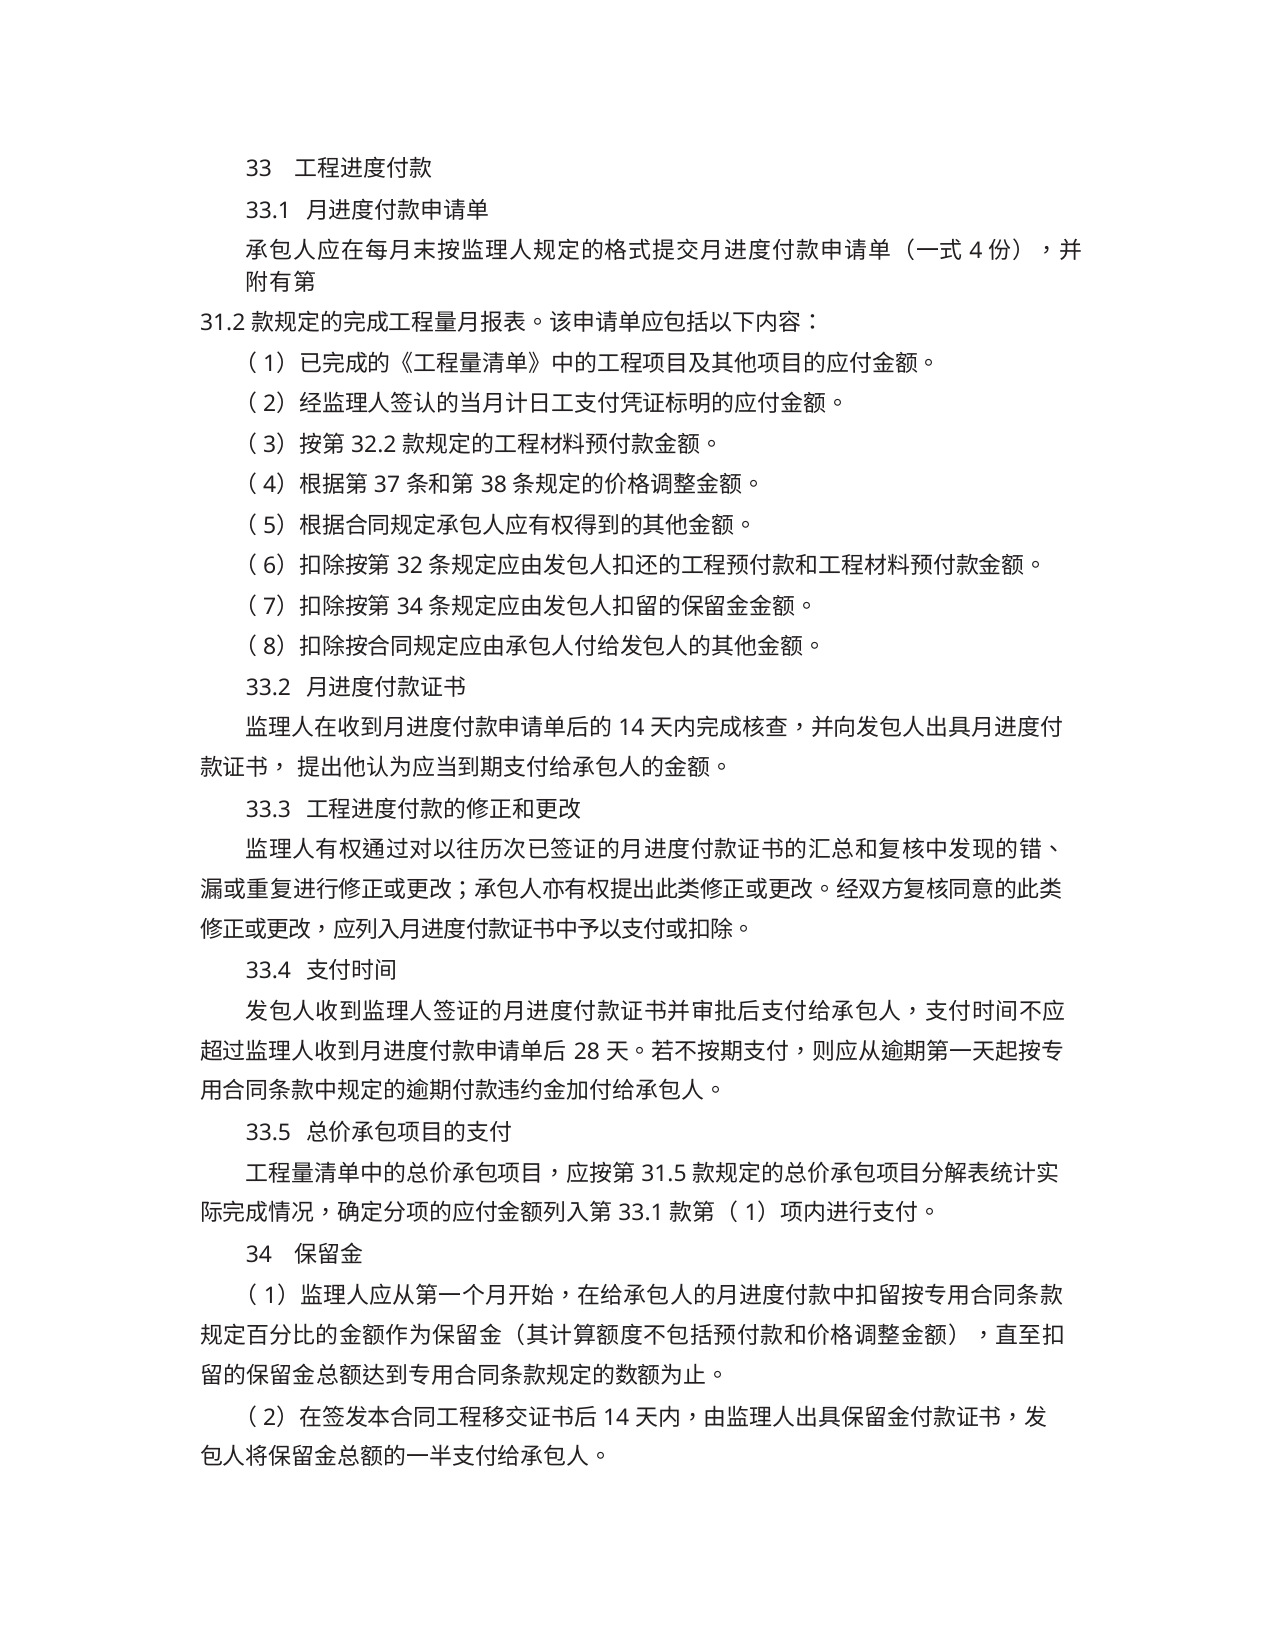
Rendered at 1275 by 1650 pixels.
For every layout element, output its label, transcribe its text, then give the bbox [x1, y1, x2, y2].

text 监理人有权通过对以往历次已签证的月进度付款证书的汇总和复核中发现的错、漏或重复进行修正或更改；承包人亦有权提出此类修正或更改。经双方复核同意的此类修正或更改，应列入月进度付款证书中予以支付或扣除。 [200, 833, 1065, 944]
text 31.2 款规定的完成工程量月报表。该申请单应包括以下内容： [200, 306, 1087, 337]
text （ 6）扣除按第 32 条规定应由发包人扣还的工程预付款和工程材料预付款金额。 [234, 549, 1087, 580]
text （ 2）在签发本合同工程移交证书后 14 天内，由监理人出具保留金付款证书，发包人将保留金总额的一半支付给承包人。 [200, 1401, 1067, 1472]
text 33.4 支付时间 [246, 954, 1087, 986]
text （ 7）扣除按第 34 条规定应由发包人扣留的保留金金额。 [234, 590, 1087, 621]
text （ 2）经监理人签认的当月计日工支付凭证标明的应付金额。 [234, 387, 1087, 418]
text 承包人应在每月末按监理人规定的格式提交月进度付款申请单（一式 4 份），并附有第 [246, 234, 1087, 297]
text （ 4）根据第 37 条和第 38 条规定的价格调整金额。 [234, 468, 1087, 499]
text （ 3）按第 32.2 款规定的工程材料预付款金额。 [234, 428, 1087, 459]
text （ 8）扣除按合同规定应由承包人付给发包人的其他金额。 [234, 630, 1087, 661]
text （ 5）根据合同规定承包人应有权得到的其他金额。 [234, 509, 1087, 540]
text 33.3 工程进度付款的修正和更改 [246, 793, 1087, 824]
text （ 1）已完成的《工程量清单》中的工程项目及其他项目的应付金额。 [234, 347, 1087, 378]
text 33.2 月进度付款证书 [246, 671, 1087, 702]
text 33 工程进度付款 [246, 152, 1087, 183]
text 33.5 总价承包项目的支付 [246, 1116, 1087, 1147]
text 工程量清单中的总价承包项目，应按第 31.5 款规定的总价承包项目分解表统计实际完成情况，确定分项的应付金额列入第 33.1 款第（ 1）项内进行支付。 [200, 1157, 1066, 1227]
text （ 1）监理人应从第一个月开始，在给承包人的月进度付款中扣留按专用合同条款规定百分比的金额作为保留金（其计算额度不包括预付款和价格调整金额），直至扣留的保留金总额达到专用合同条款规定的数额为止。 [200, 1279, 1065, 1390]
text 发包人收到监理人签证的月进度付款证书并审批后支付给承包人，支付时间不应超过监理人收到月进度付款申请单后 28 天。若不按期支付，则应从逾期第一天起按专用合同条款中规定的逾期付款违约金加付给承包人。 [200, 995, 1066, 1106]
text 34 保留金 [246, 1237, 1087, 1269]
text 33.1 月进度付款申请单 [246, 194, 1087, 225]
text 监理人在收到月进度付款申请单后的 14 天内完成核查，并向发包人出具月进度付款证书， 提出他认为应当到期支付给承包人的金额。 [200, 711, 1078, 782]
